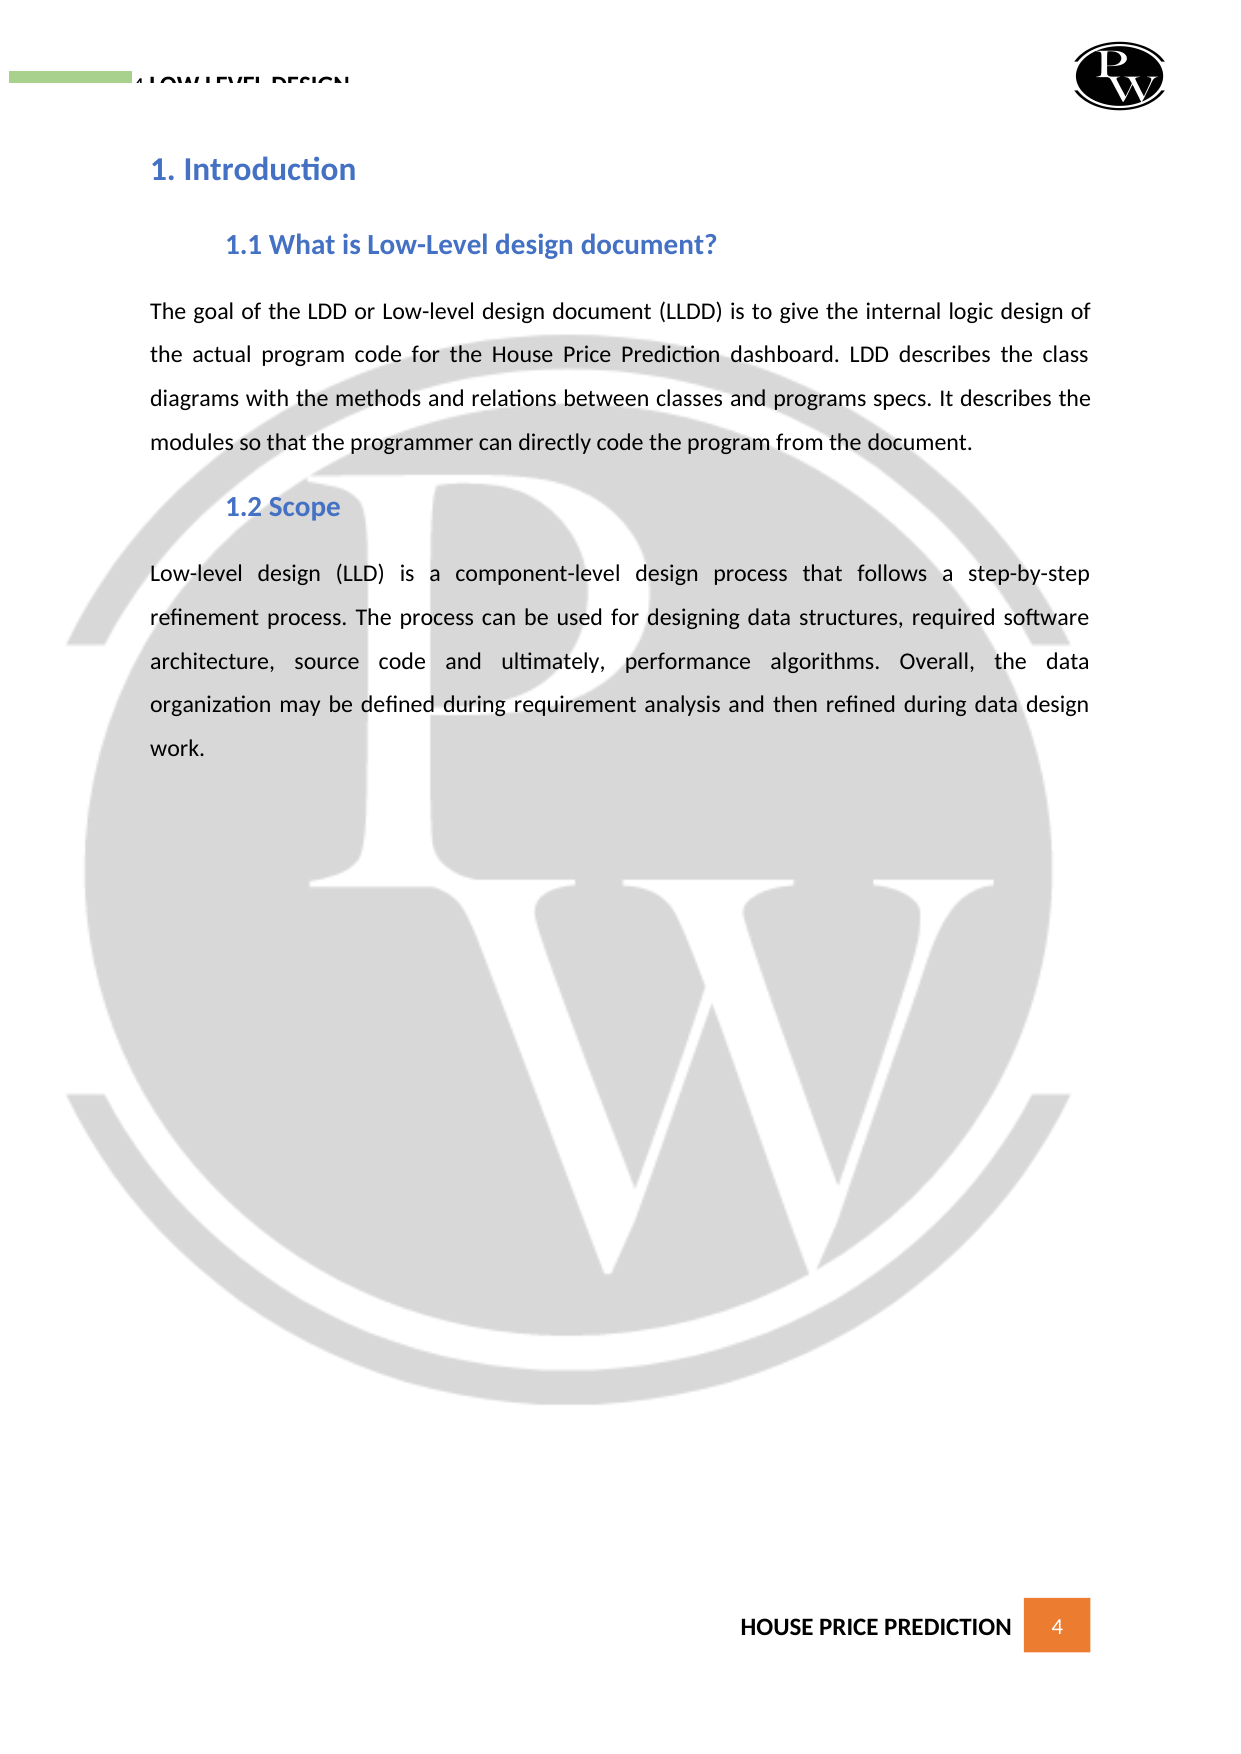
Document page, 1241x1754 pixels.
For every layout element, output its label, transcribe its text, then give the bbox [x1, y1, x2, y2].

list What is Low-Level design document? [225, 226, 1138, 261]
picture [1058, 0, 1180, 153]
subtitle Scope [225, 488, 1138, 523]
list Introduction [150, 148, 1138, 189]
text Low-level design (LLD) is a component-level design process that follows a step-by-step refinement process. The process can be used for designing data structures, required software architecture, source code and ultimately, performance algorithms. Overall, the data organization may be defined during requirement analysis and then refined during data design work. [150, 558, 1091, 763]
text The goal of the LDD or Low-level design document (LLDD) is to give the internal logic design of the actual program code for the House Price Prediction dashboard. LDD describes the class diagrams with the methods and relations between classes and programs specs. It describes the modules so that the programmer can directly code the program from the document. [150, 296, 1091, 457]
